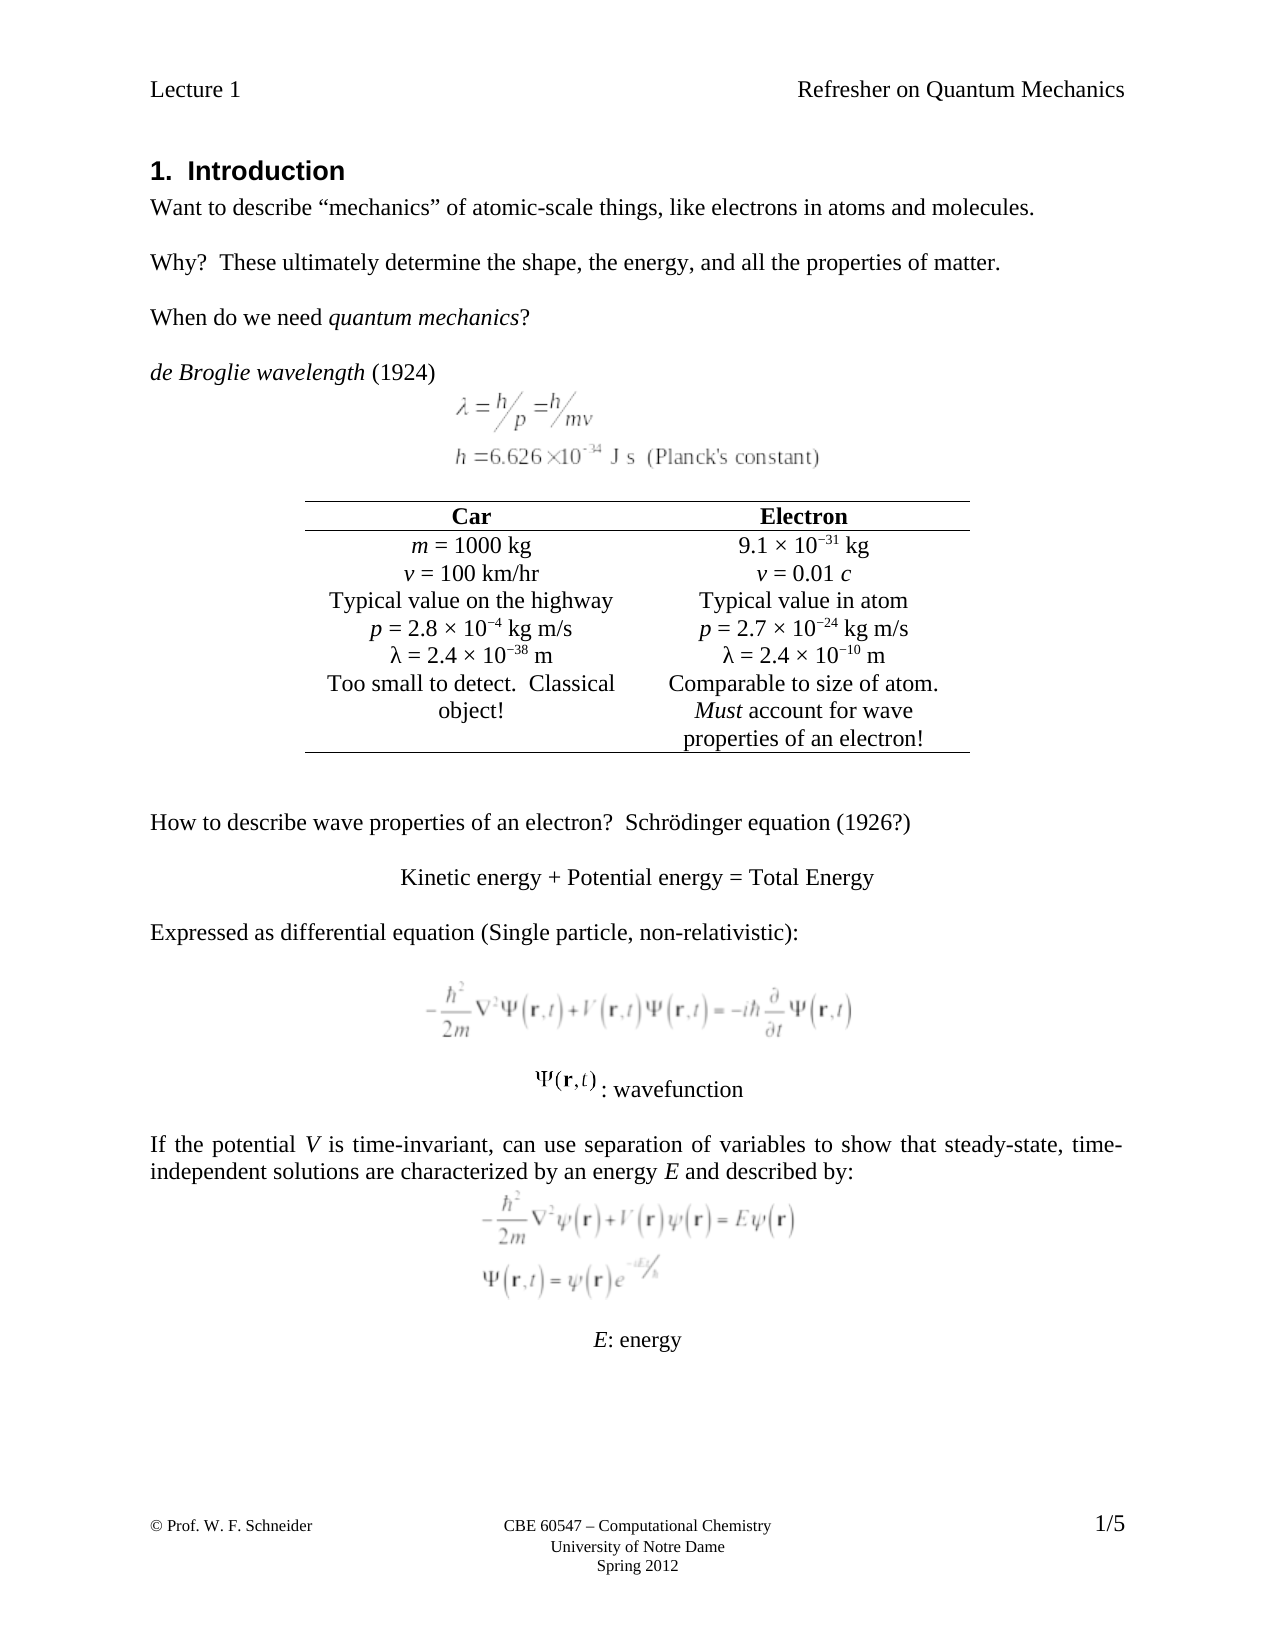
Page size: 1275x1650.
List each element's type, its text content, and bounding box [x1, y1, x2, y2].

table_cell m = 1000 kg [305, 531, 637, 558]
text Kinetic energy + Potential energy = Total Energy [150, 863, 1125, 891]
table_cell p = 2.8 × 10−4 kg m/s [305, 614, 637, 641]
table_cell λ = 2.4 × 10−38 m Too small to detect. Classical object! [305, 641, 637, 752]
table_cell λ = 2.4 × 10−10 m Comparable to size of atom. Must account for wave properties of an electron! [638, 641, 970, 752]
table_cell 9.1 × 10−31 kg [638, 531, 970, 558]
table_cell p = 2.7 × 10−24 kg m/s [638, 614, 970, 641]
table_cell v = 100 km/hr Typical value on the highway [305, 559, 637, 614]
text How to describe wave properties of an electron? Schrödinger equation (1926?) [150, 808, 1125, 836]
text When do we need quantum mechanics? [150, 303, 1125, 331]
table_header Car [305, 502, 637, 530]
text Expressed as differential equation (Single particle, non-relativistic): [150, 918, 1125, 946]
table_cell v = 0.01 c Typical value in atom [638, 559, 970, 614]
text If the potential V is time-invariant, can use separation of variables to show that steady-state, time-independent solutions are characterized by an energy E and described by: [150, 1130, 1125, 1185]
text Why? These ultimately determine the shape, the energy, and all the properties of matter. [150, 248, 1125, 276]
text : wavefunction [150, 1066, 1125, 1102]
text Want to describe “mechanics” of atomic-scale things, like electrons in atoms and molecules. [150, 193, 1125, 220]
subtitle Introduction [150, 155, 1125, 186]
text de Broglie wavelength (1924) [150, 358, 1125, 386]
table_header Electron [638, 502, 970, 530]
text E: energy [150, 1326, 1125, 1352]
